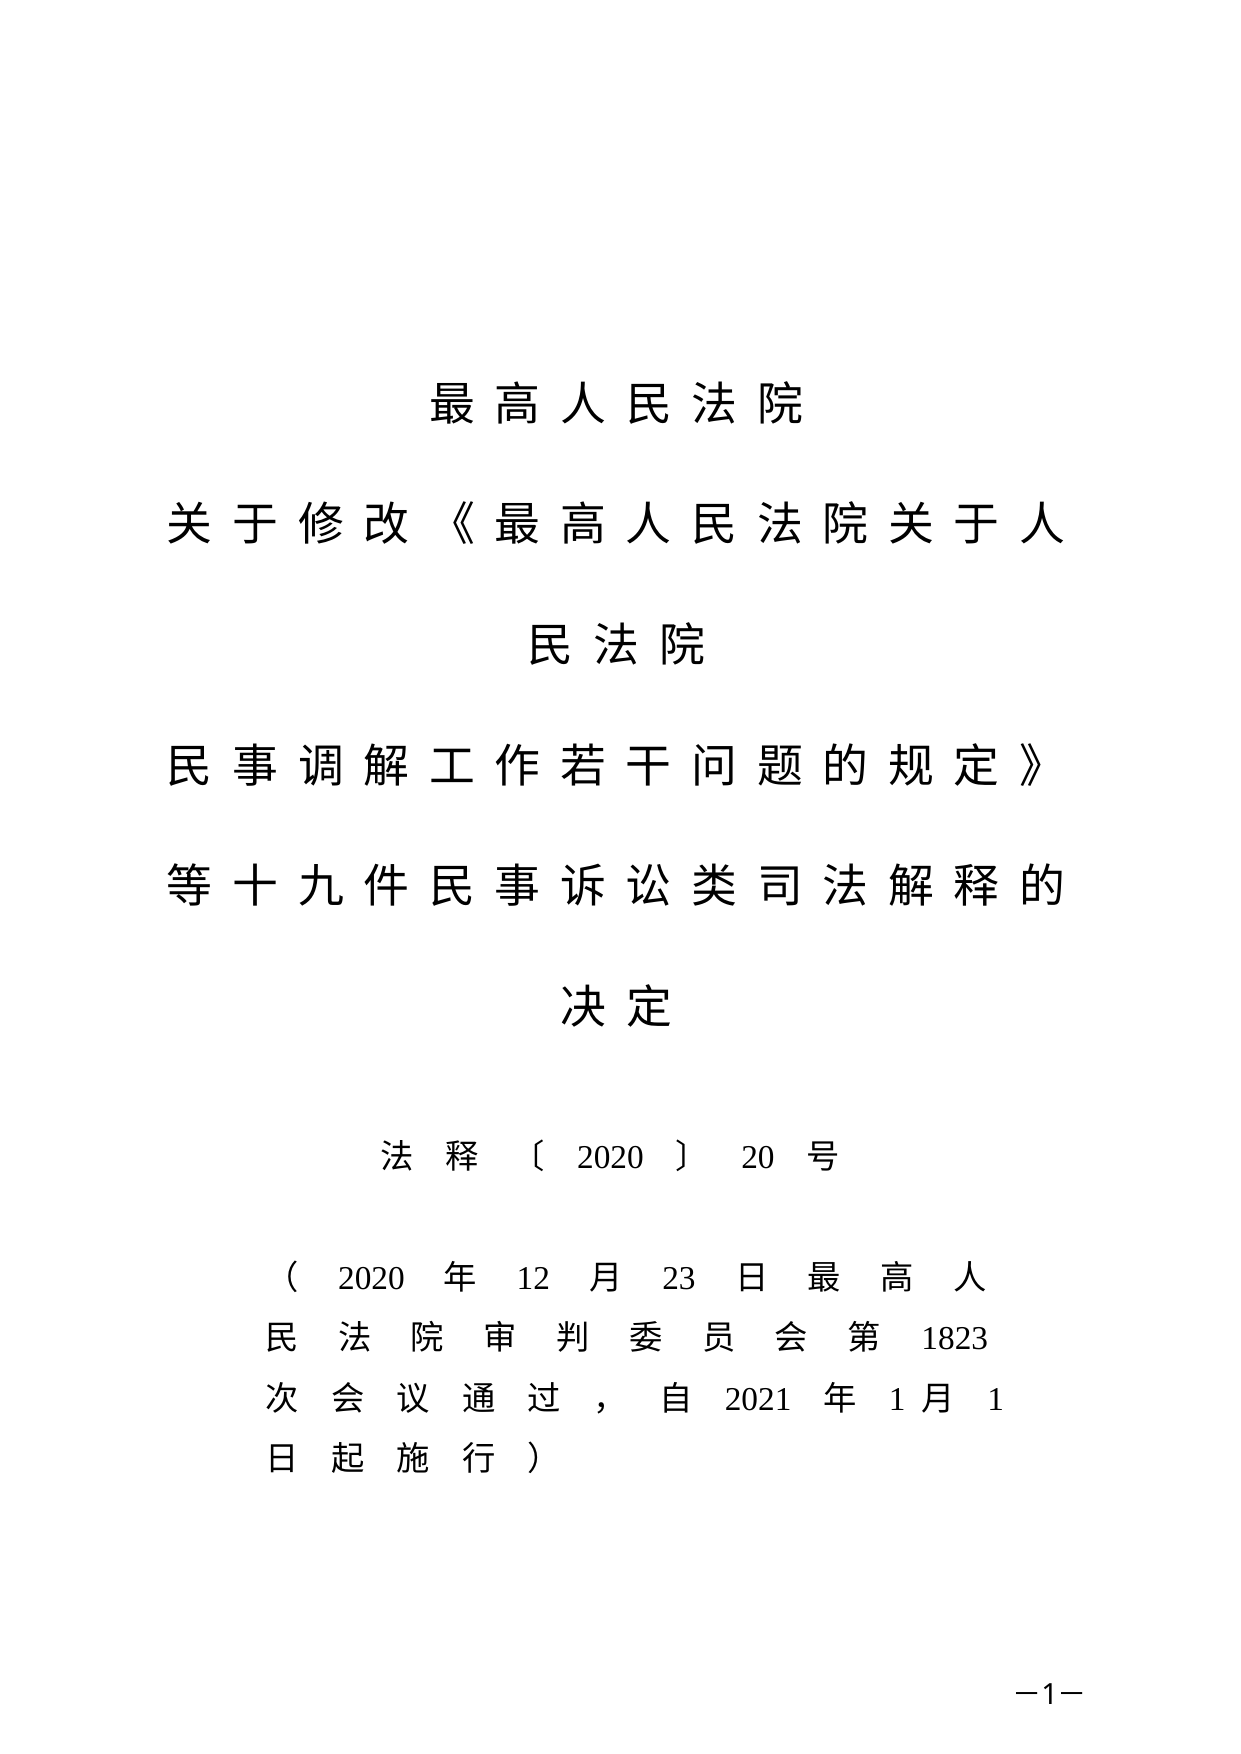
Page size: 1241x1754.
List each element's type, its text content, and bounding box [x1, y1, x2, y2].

text 法释〔2020〕20号 [167, 1124, 1085, 1184]
text 民事调解工作若干问题的规定》等十九件民事诉讼类司法解释的决定 [167, 702, 1085, 1064]
text 最高人民法院 [167, 340, 1085, 461]
text （2020年12月23日最高人民法院审判委员会第1823次会议通过，自2021年1月1日起施行） [232, 1245, 1019, 1486]
text 关于修改《最高人民法院关于人民法院 [167, 461, 1085, 702]
